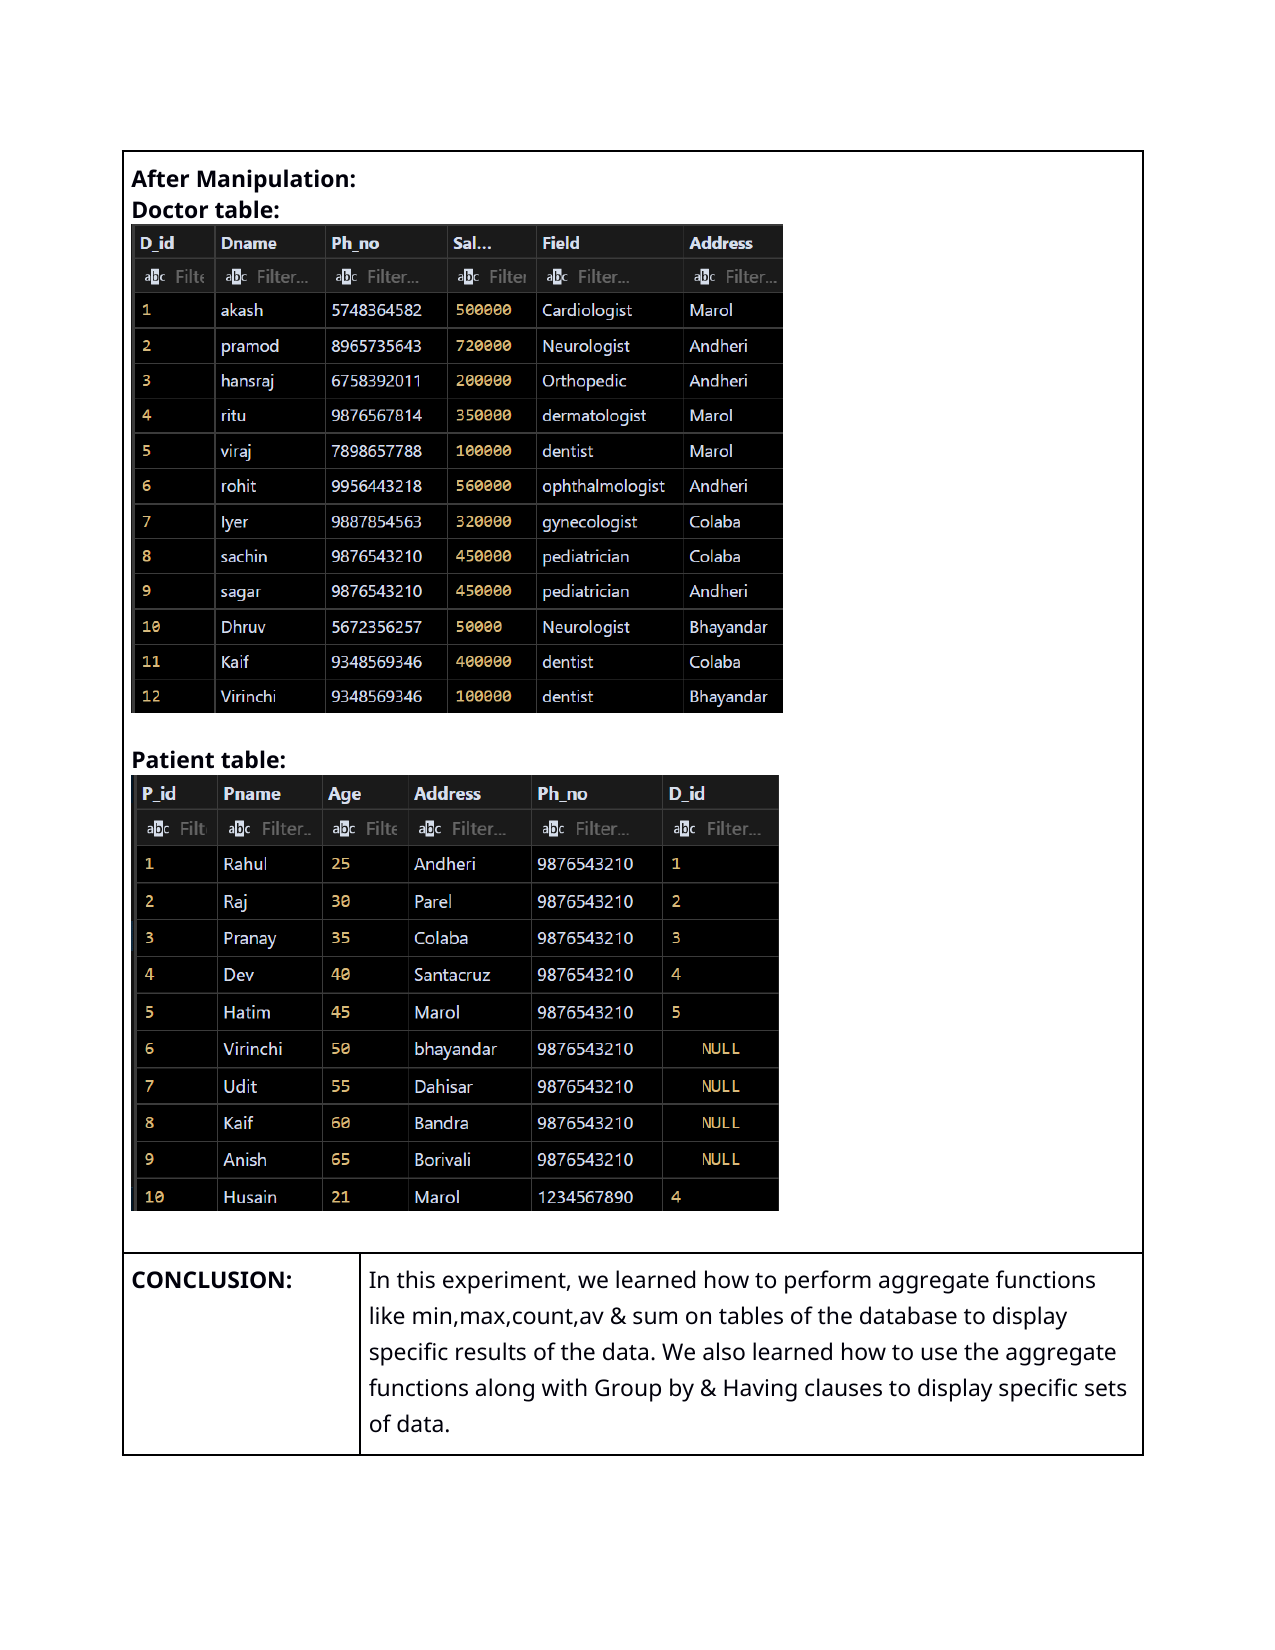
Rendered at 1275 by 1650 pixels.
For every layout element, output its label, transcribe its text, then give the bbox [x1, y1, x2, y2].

picture [131, 775, 779, 1211]
table_cell In this experiment, we learned how to perform aggregate functions like min,max,count,av & sum on tables of the database to display specific results of the data. We also learned how to use the aggregate functions along with Group by & Having clauses to display specific sets of data. [361, 1254, 1142, 1454]
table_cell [124, 152, 1142, 1252]
table_cell CONCLUSION: [124, 1254, 359, 1454]
picture [131, 224, 783, 713]
